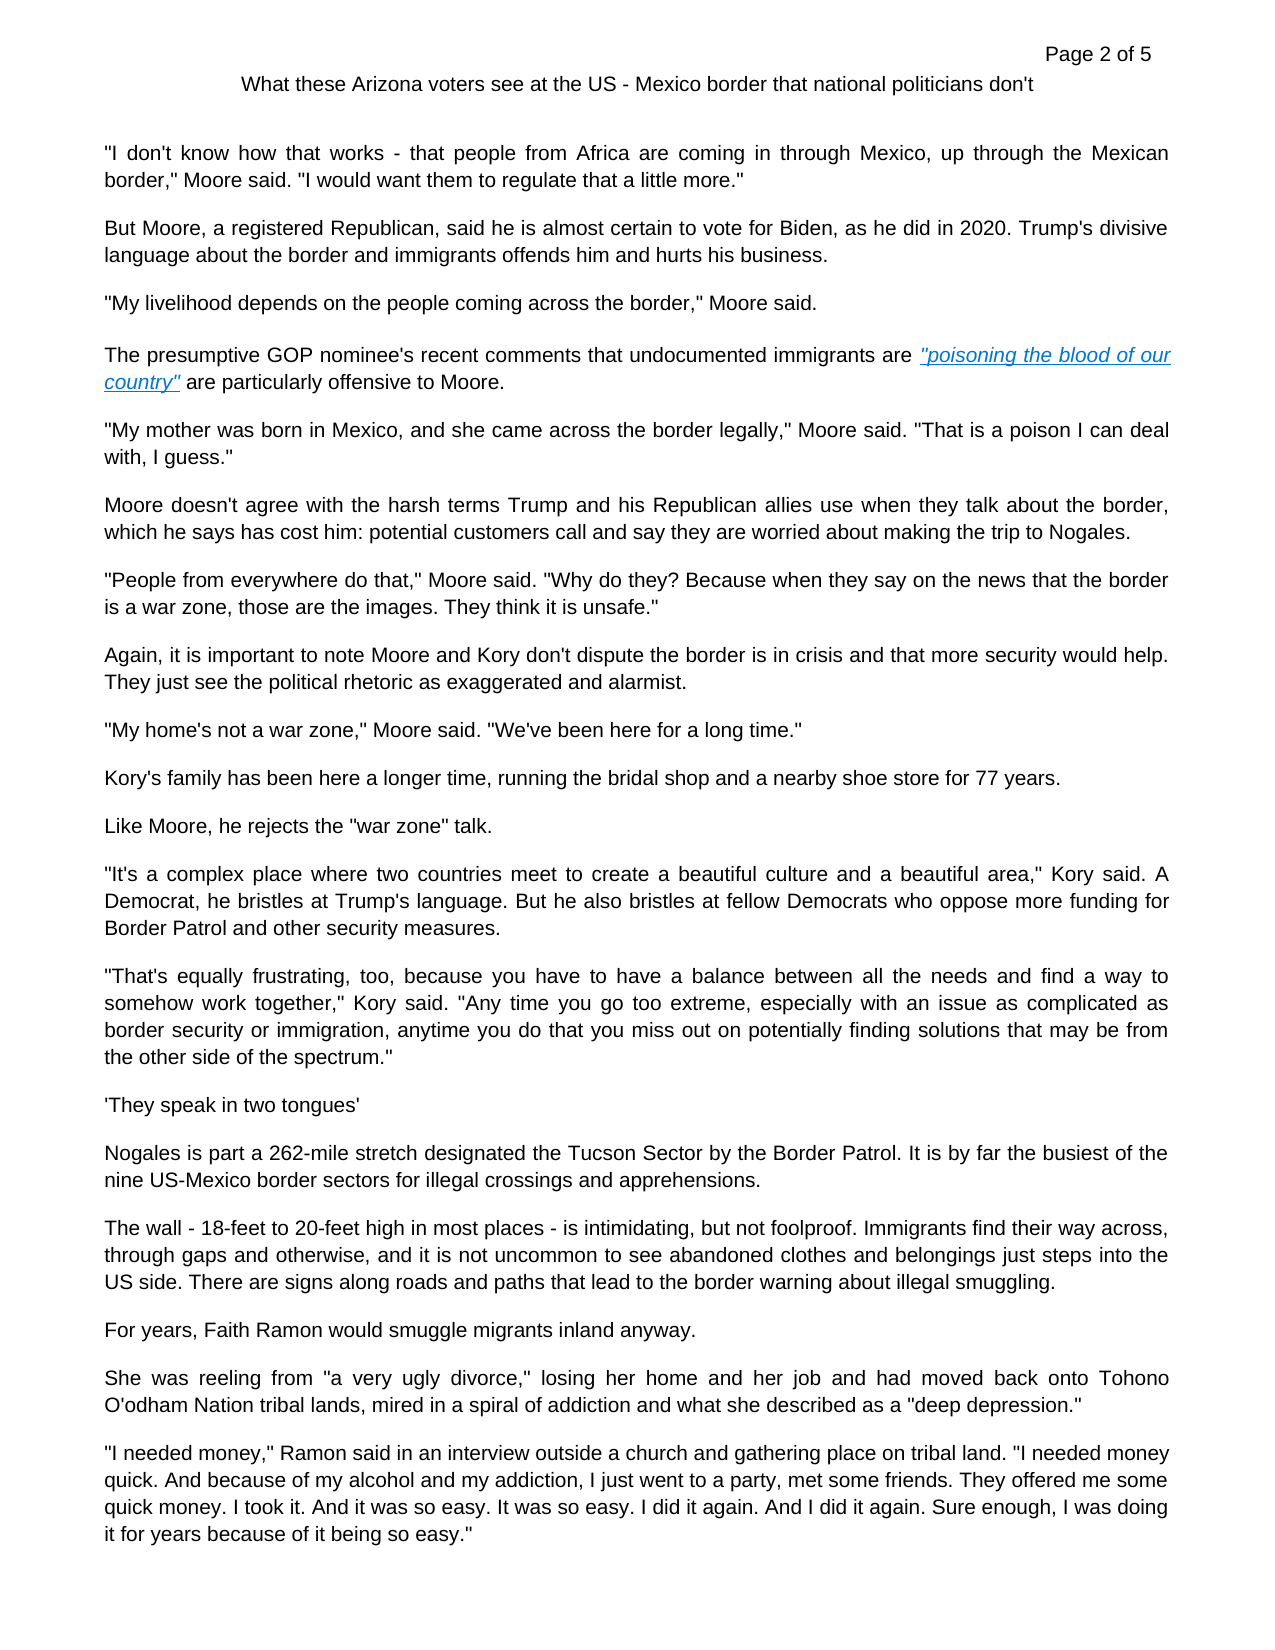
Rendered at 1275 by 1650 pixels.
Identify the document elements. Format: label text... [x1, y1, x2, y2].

text She was reeling from "a very ugly divorce," losing her home and her job and had moved back onto Tohono O'odham Nation tribal lands, mired in a spiral of addiction and what she described as a "deep depression." [104, 1362, 1171, 1417]
text "I don't know how that works - that people from Africa are coming in through Mexico, up through the Mexican border," Moore said. "I would want them to regulate that a little more." [104, 137, 1171, 192]
text "It's a complex place where two countries meet to create a beautiful culture and a beautiful area," Kory said. A Democrat, he bristles at Trump's language. But he also bristles at fellow Democrats who oppose more funding for Border Patrol and other security measures. [104, 858, 1171, 939]
text "My home's not a war zone," Moore said. "We've been here for a long time." [104, 714, 1171, 742]
text "People from everywhere do that," Moore said. "Why do they? Because when they say on the news that the border is a war zone, those are the images. They think it is unsafe." [104, 564, 1171, 619]
text "My mother was born in Mexico, and she came across the border legally," Moore said. "That is a poison I can deal with, I guess." [104, 414, 1171, 469]
text Moore doesn't agree with the harsh terms Trump and his Republican allies use when they talk about the border, which he says has cost him: potential customers call and say they are worried about making the trip to Nogales. [104, 489, 1171, 544]
text Again, it is important to note Moore and Kory don't dispute the border is in crisis and that more security would help. They just see the political rhetoric as exaggerated and alarmist. [104, 639, 1171, 694]
text But Moore, a registered Republican, said he is almost certain to vote for Biden, as he did in 2020. Trump's divisive language about the border and immigrants offends him and hurts his business. [104, 212, 1171, 267]
text For years, Faith Ramon would smuggle migrants inland anyway. [104, 1314, 1171, 1342]
text "That's equally frustrating, too, because you have to have a balance between all the needs and find a way to somehow work together," Kory said. "Any time you go too extreme, especially with an issue as complicated as border security or immigration, anytime you do that you miss out on potentially finding solutions that may be from the other side of the spectrum." [104, 960, 1171, 1069]
text Kory's family has been here a longer time, running the bridal shop and a nearby shoe store for 77 years. [104, 762, 1171, 789]
text 'They speak in two tongues' [104, 1089, 1171, 1117]
text The presumptive GOP nominee's recent comments that undocumented immigrants are "poisoning the blood of our country" are particularly offensive to Moore. [104, 339, 1171, 394]
text Like Moore, he rejects the "war zone" talk. [104, 810, 1171, 837]
text The wall - 18-feet to 20-feet high in most places - is intimidating, but not foolproof. Immigrants find their way across, through gaps and otherwise, and it is not uncommon to see abandoned clothes and belongings just steps into the US side. There are signs along roads and paths that lead to the border warning about illegal smuggling. [104, 1212, 1171, 1294]
text Nogales is part a 262-mile stretch designated the Tucson Sector by the Border Patrol. It is by far the busiest of the nine US-Mexico border sectors for illegal crossings and apprehensions. [104, 1137, 1171, 1192]
text "My livelihood depends on the people coming across the border," Moore said. [104, 287, 1171, 314]
text "I needed money," Ramon said in an interview outside a church and gathering place on tribal land. "I needed money quick. And because of my alcohol and my addiction, I just went to a party, met some friends. They offered me some quick money. I took it. And it was so easy. It was so easy. I did it again. And I did it again. Sure enough, I was doing it for years because of it being so easy." [104, 1437, 1171, 1546]
